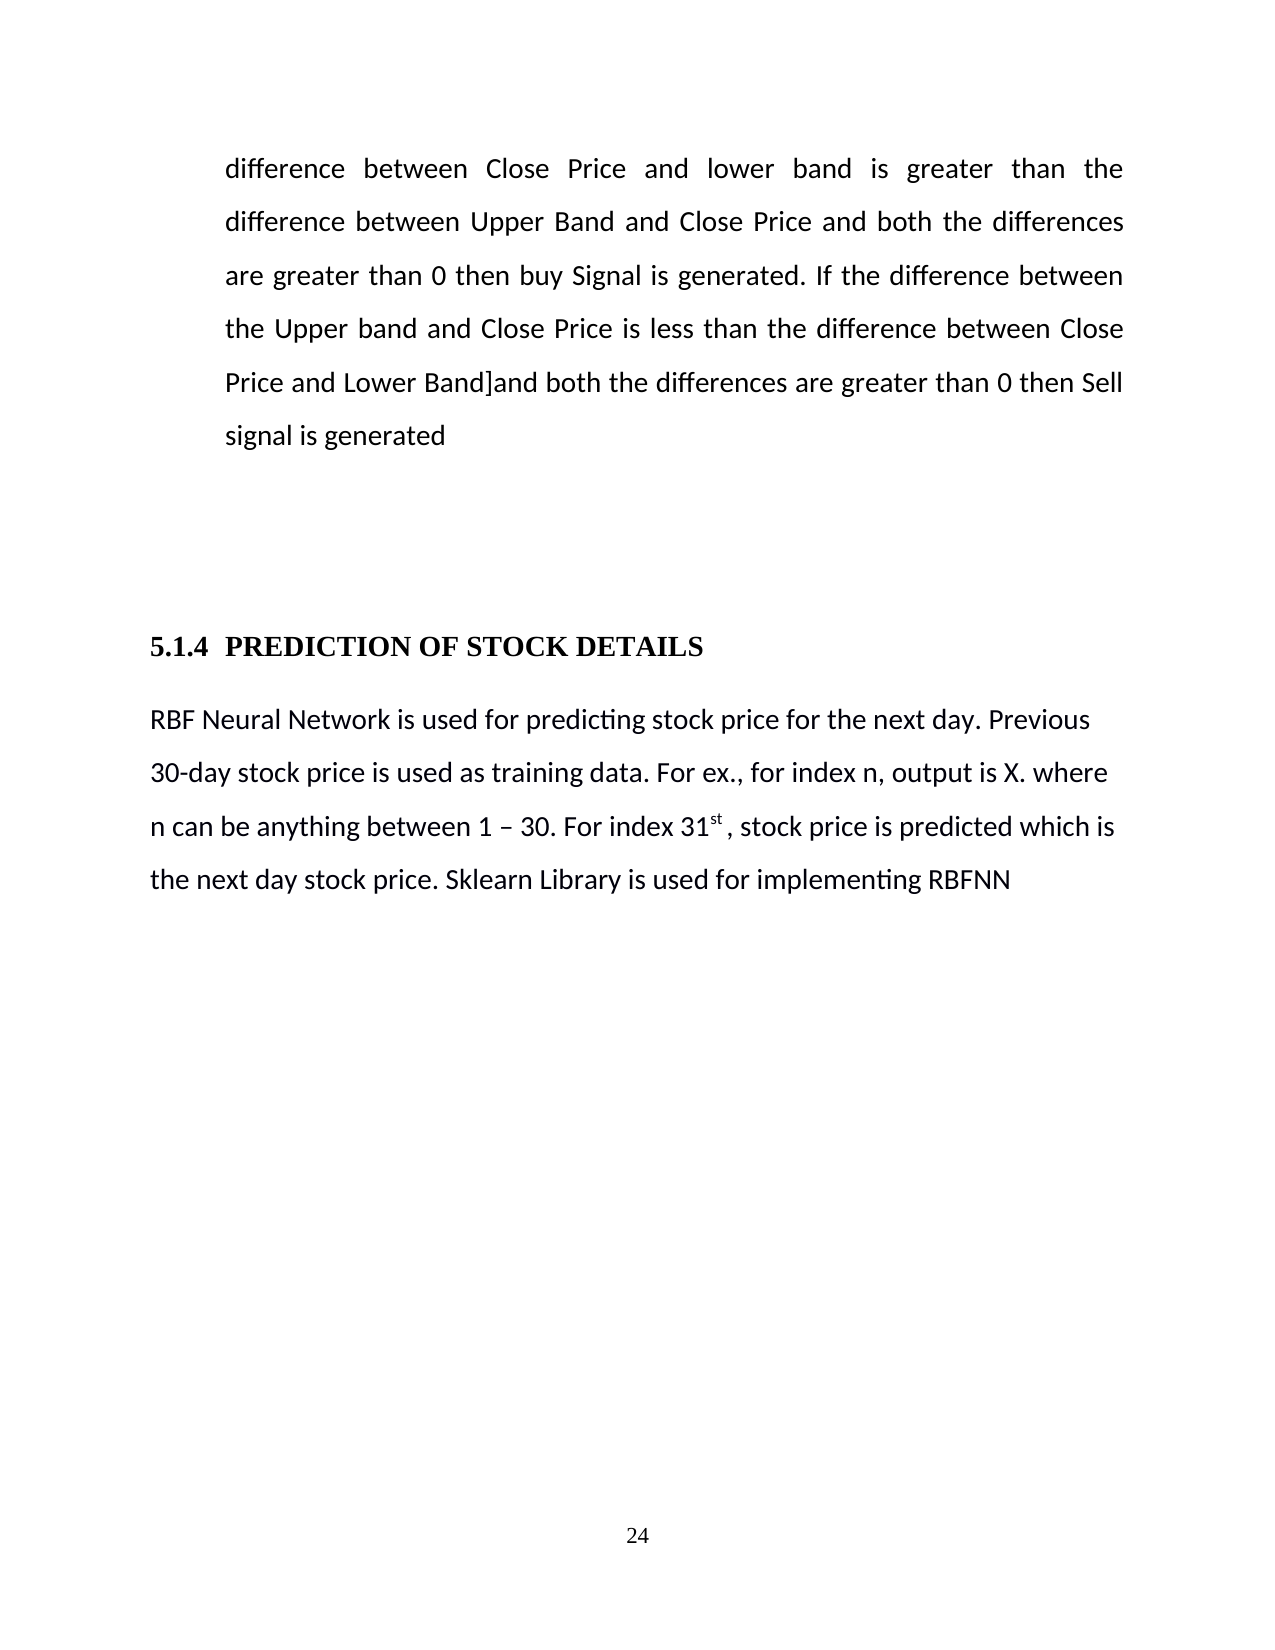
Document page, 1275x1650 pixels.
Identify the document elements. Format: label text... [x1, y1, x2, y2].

text RBF Neural Network is used for predicting stock price for the next day. Previous 30-day stock price is used as training data. For ex., for index n, output is X. where n can be anything between 1 – 30. For index 31st , stock price is predicted which is the next day stock price. Sklearn Library is used for implementing RBFNN [150, 701, 1125, 897]
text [225, 150, 1125, 453]
list PREDICTION OF STOCK DETAILS [150, 629, 1125, 663]
